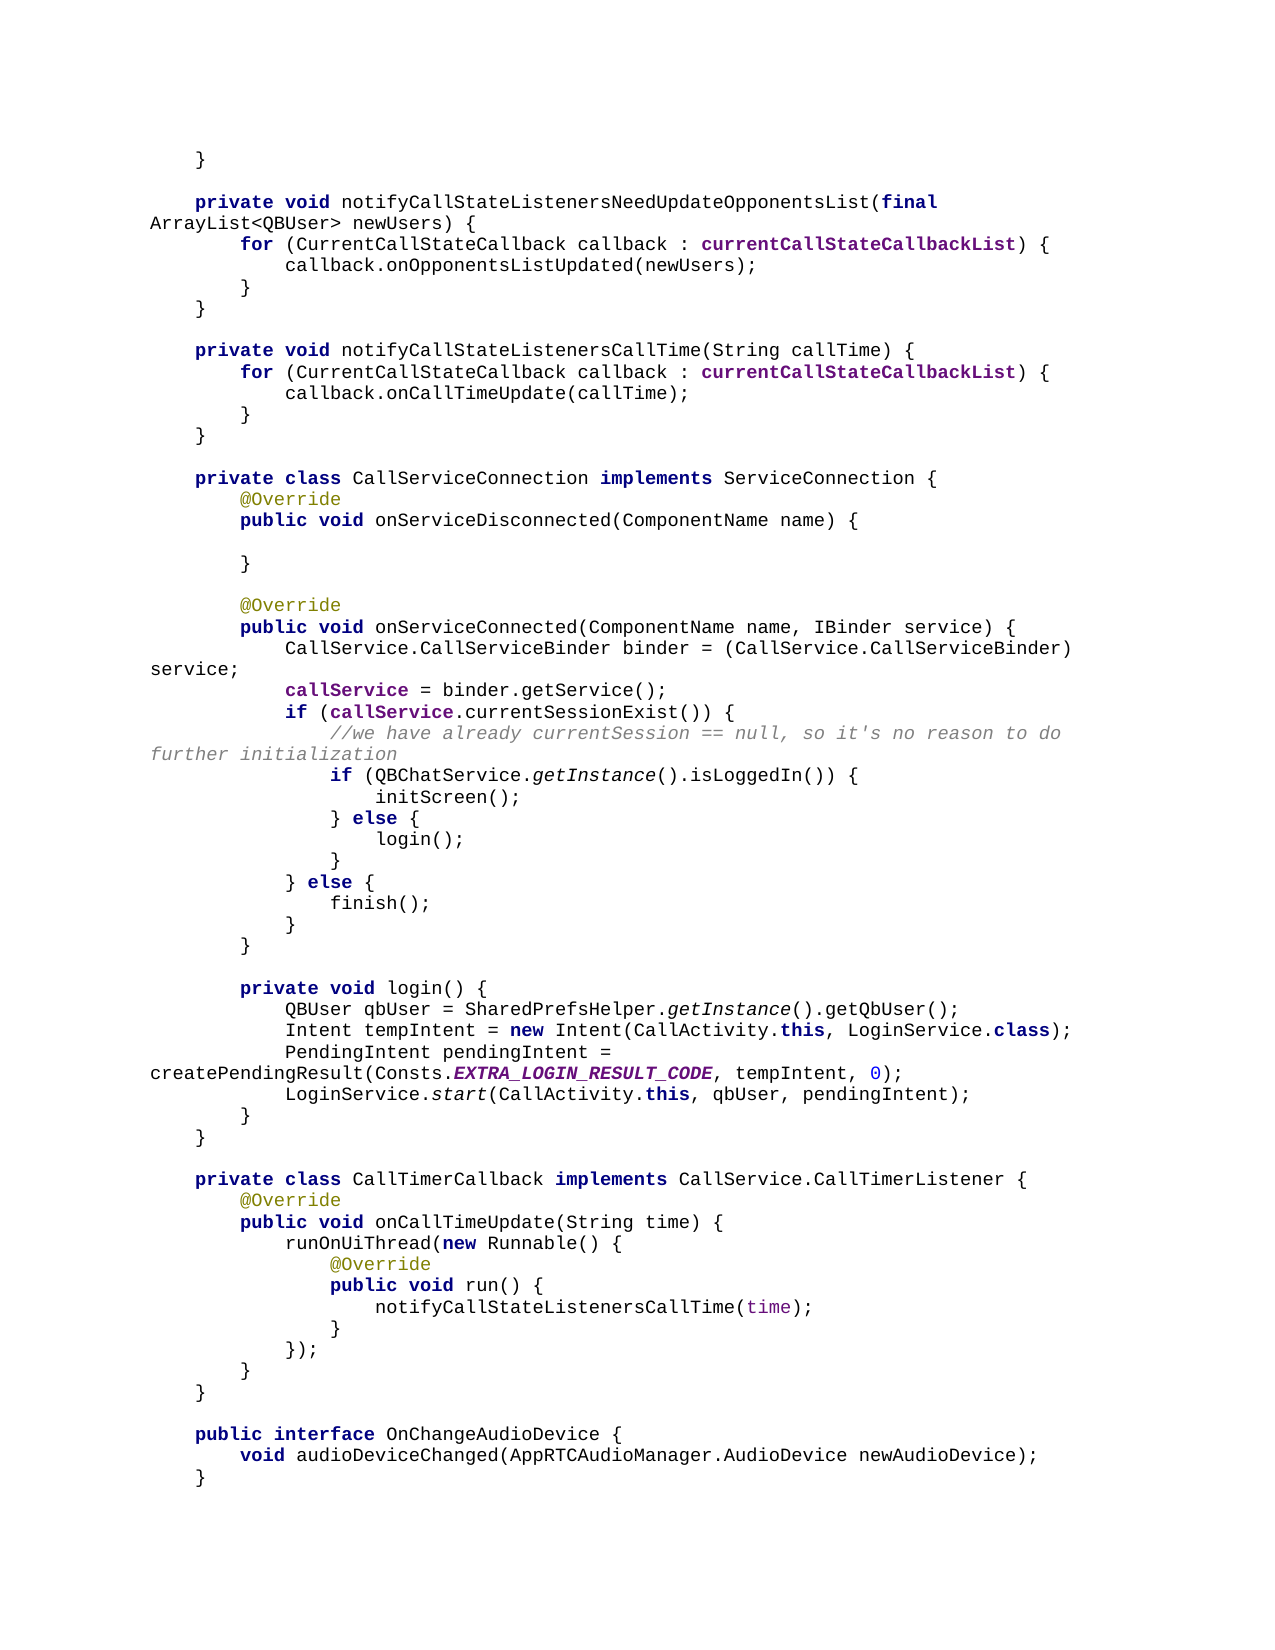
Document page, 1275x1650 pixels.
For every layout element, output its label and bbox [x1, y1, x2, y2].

text [150, 150, 1125, 1489]
